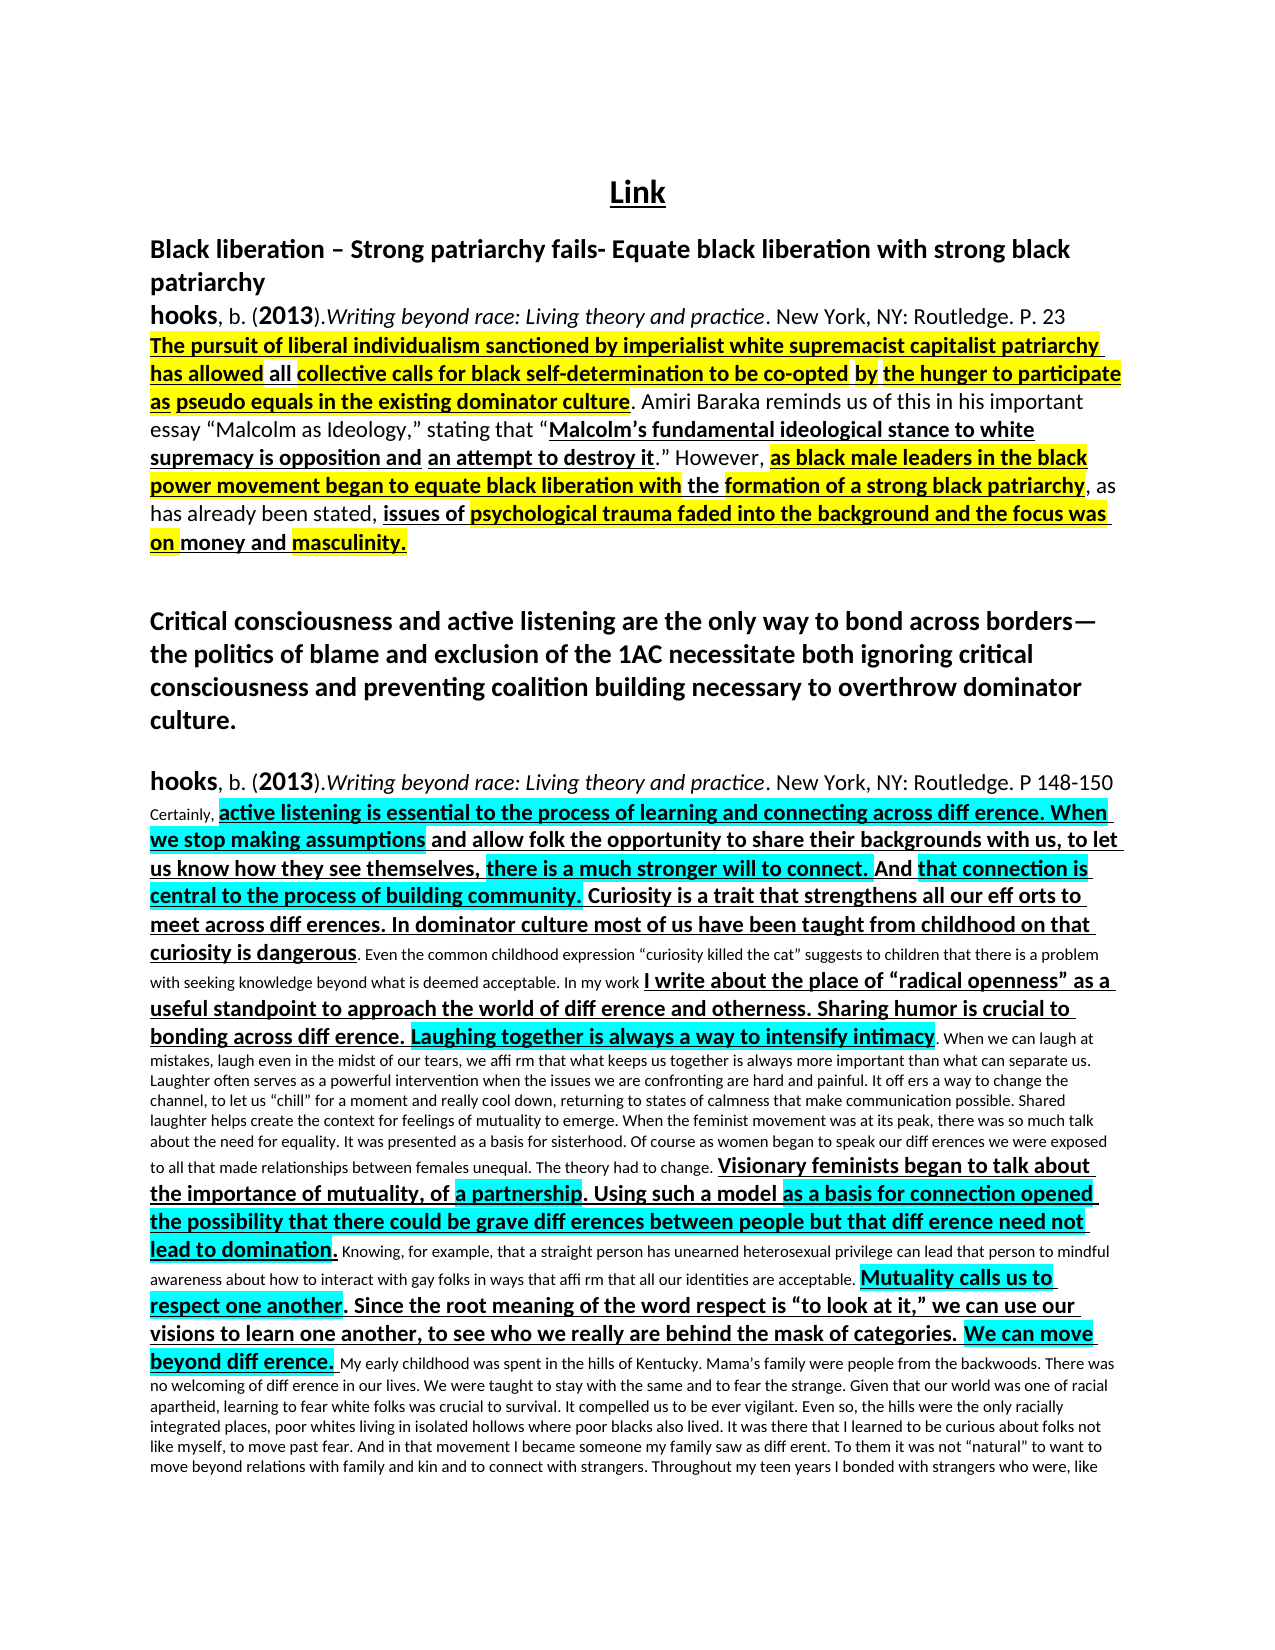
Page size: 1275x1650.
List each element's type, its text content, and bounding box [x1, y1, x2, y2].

text The pursuit of liberal individualism sanctioned by imperialist white supremacist capitalist patriarchy has allowed all collective calls for black self-determination to be co-opted by the hunger to participate as pseudo equals in the existing dominator culture. Amiri Baraka reminds us of this in his important essay “Malcolm as Ideology,” stating that “Malcolm’s fundamental ideological stance to white supremacy is opposition and an attempt to destroy it.” However, as black male leaders in the black power movement began to equate black liberation with the formation of a strong black patriarchy, as has already been stated, issues of psychological trauma faded into the background and the focus was on money and masculinity. [150, 331, 1125, 556]
subtitle Critical consciousness and active listening are the only way to bond across borders—the politics of blame and exclusion of the 1AC necessitate both ignoring critical consciousness and preventing coalition building necessary to overthrow dominator culture. [150, 604, 1125, 737]
text hooks, b. (2013).Writing beyond race: Living theory and practice. New York, NY: Routledge. P 148-150 [150, 764, 1125, 798]
subtitle Black liberation – Strong patriarchy fails- Equate black liberation with strong black patriarchy [150, 232, 1125, 298]
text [150, 798, 1125, 1477]
text hooks, b. (2013).Writing beyond race: Living theory and practice. New York, NY: Routledge. P. 23 [150, 298, 1125, 331]
subtitle Link [150, 171, 1125, 212]
